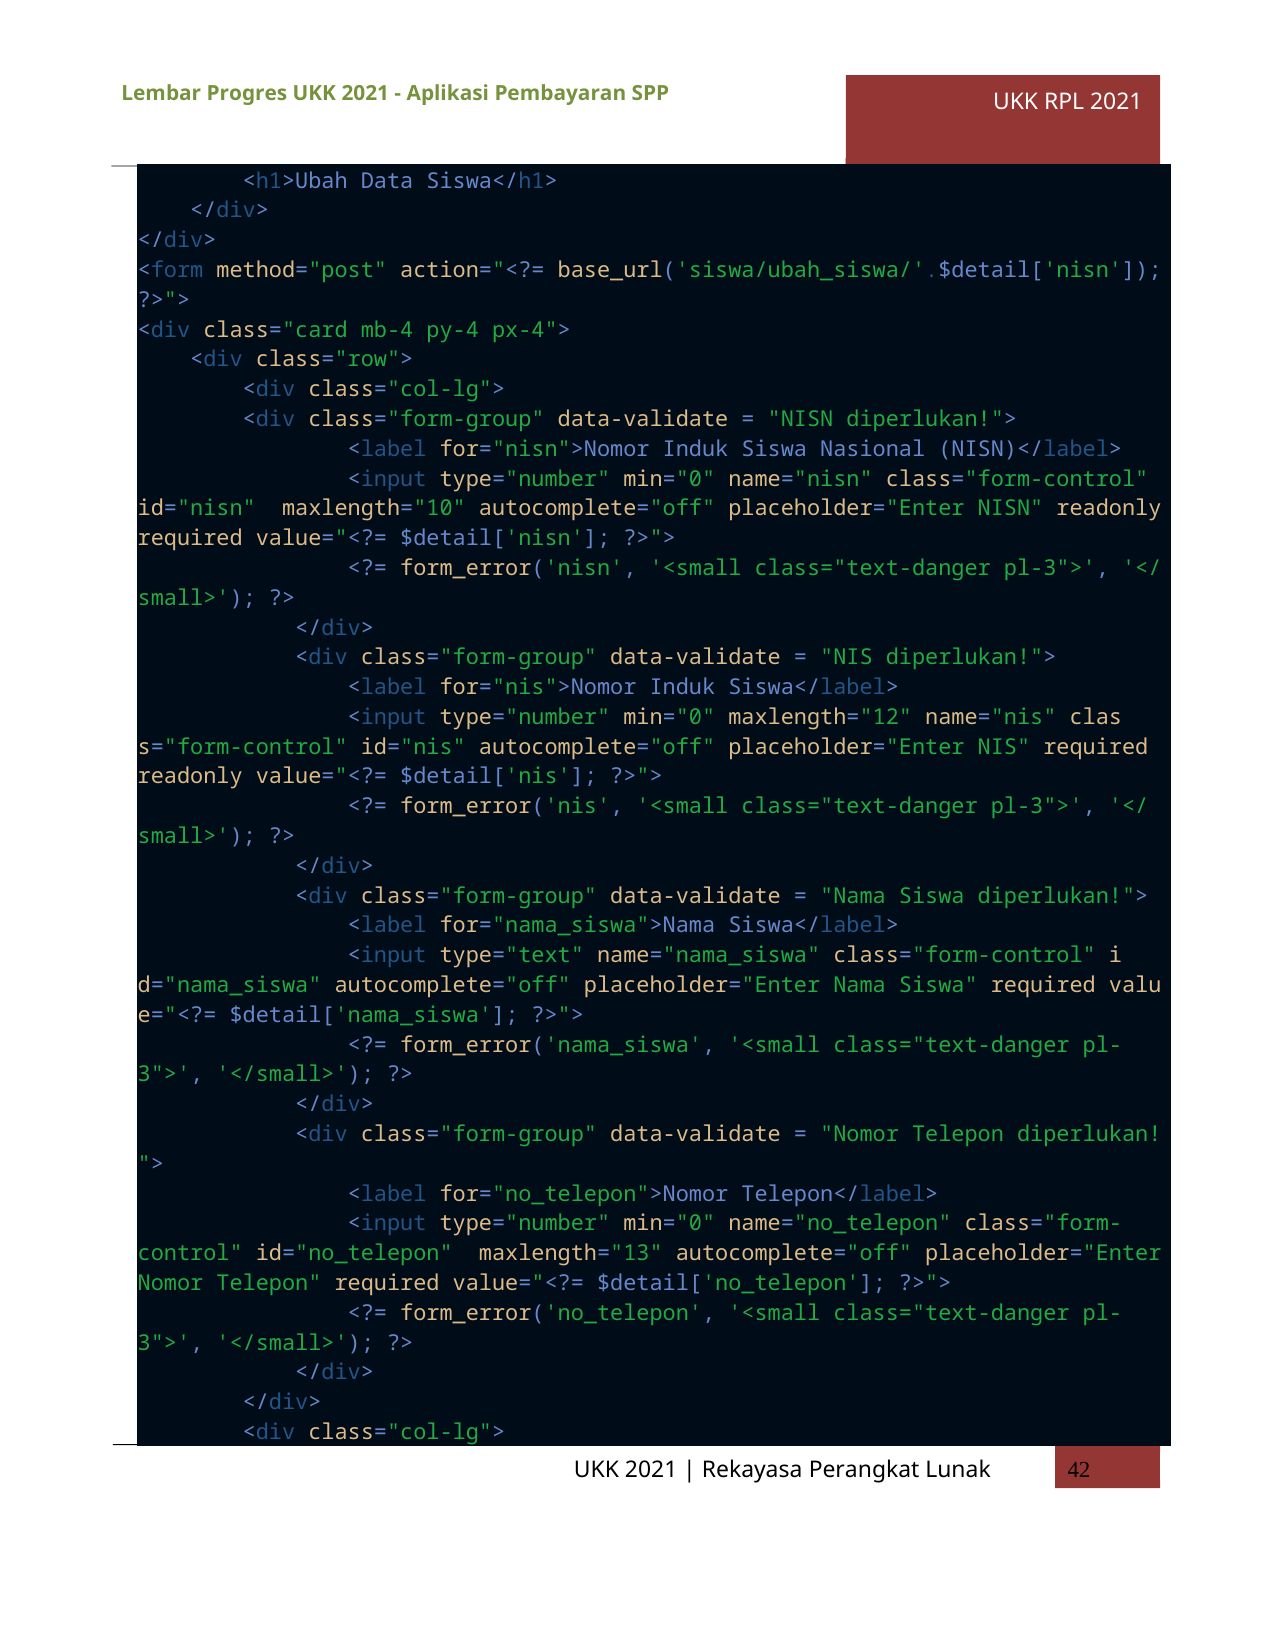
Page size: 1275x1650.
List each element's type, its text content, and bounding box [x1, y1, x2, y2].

text <div class="form-group" data-validate = "Nama Siswa diperlukan!"> [137, 879, 1171, 909]
text <input type="number" min="0" name="no_telepon" class="form-control" id="no_telepon" maxlength="13" autocomplete="off" placeholder="Enter Nomor Telepon" required value="<?= $detail['no_telepon']; ?>"> [137, 1207, 1171, 1297]
text <input type="text" name="nama_siswa" class="form-control" id="nama_siswa" autocomplete="off" placeholder="Enter Nama Siswa" required value="<?= $detail['nama_siswa']; ?>"> [137, 939, 1171, 1028]
text </div> [137, 1386, 1171, 1416]
text <label for="nisn">Nomor Induk Siswa Nasional (NISN)</label> [137, 433, 1171, 462]
text <?= form_error('nis', '<small class="text-danger pl-3">', '</small>'); ?> [137, 790, 1171, 850]
text </div> [137, 850, 1171, 879]
text <div class="col-lg"> [137, 1416, 1171, 1446]
text </div> [137, 1356, 1171, 1386]
text <label for="nama_siswa">Nama Siswa</label> [137, 909, 1171, 939]
text <div class="row"> [137, 343, 1171, 373]
text <div class="card mb-4 py-4 px-4"> [137, 313, 1171, 343]
text </div> [137, 1088, 1171, 1118]
text <label for="nis">Nomor Induk Siswa</label> [137, 671, 1171, 701]
text </div> [137, 194, 1171, 224]
text <form method="post" action="<?= base_url('siswa/ubah_siswa/'.$detail['nisn']); ?>"> [137, 254, 1171, 313]
text <input type="number" min="0" maxlength="12" name="nis" class="form-control" id="nis" autocomplete="off" placeholder="Enter NIS" required readonly value="<?= $detail['nis']; ?>"> [137, 701, 1171, 790]
text <?= form_error('nisn', '<small class="text-danger pl-3">', '</small>'); ?> [137, 552, 1171, 611]
text <div class="col-lg"> [137, 373, 1171, 403]
text <div class="form-group" data-validate = "NISN diperlukan!"> [137, 403, 1171, 433]
text <input type="number" min="0" name="nisn" class="form-control" id="nisn" maxlength="10" autocomplete="off" placeholder="Enter NISN" readonly required value="<?= $detail['nisn']; ?>"> [137, 462, 1171, 552]
text </div> [137, 611, 1171, 641]
text <h1>Ubah Data Siswa</h1> [137, 164, 1171, 194]
text <?= form_error('nama_siswa', '<small class="text-danger pl-3">', '</small>'); ?> [137, 1028, 1171, 1088]
text <label for="no_telepon">Nomor Telepon</label> [137, 1177, 1171, 1207]
text <div class="form-group" data-validate = "Nomor Telepon diperlukan!"> [137, 1118, 1171, 1177]
text <div class="form-group" data-validate = "NIS diperlukan!"> [137, 641, 1171, 671]
text <?= form_error('no_telepon', '<small class="text-danger pl-3">', '</small>'); ?> [137, 1297, 1171, 1356]
text </div> [137, 224, 1171, 254]
